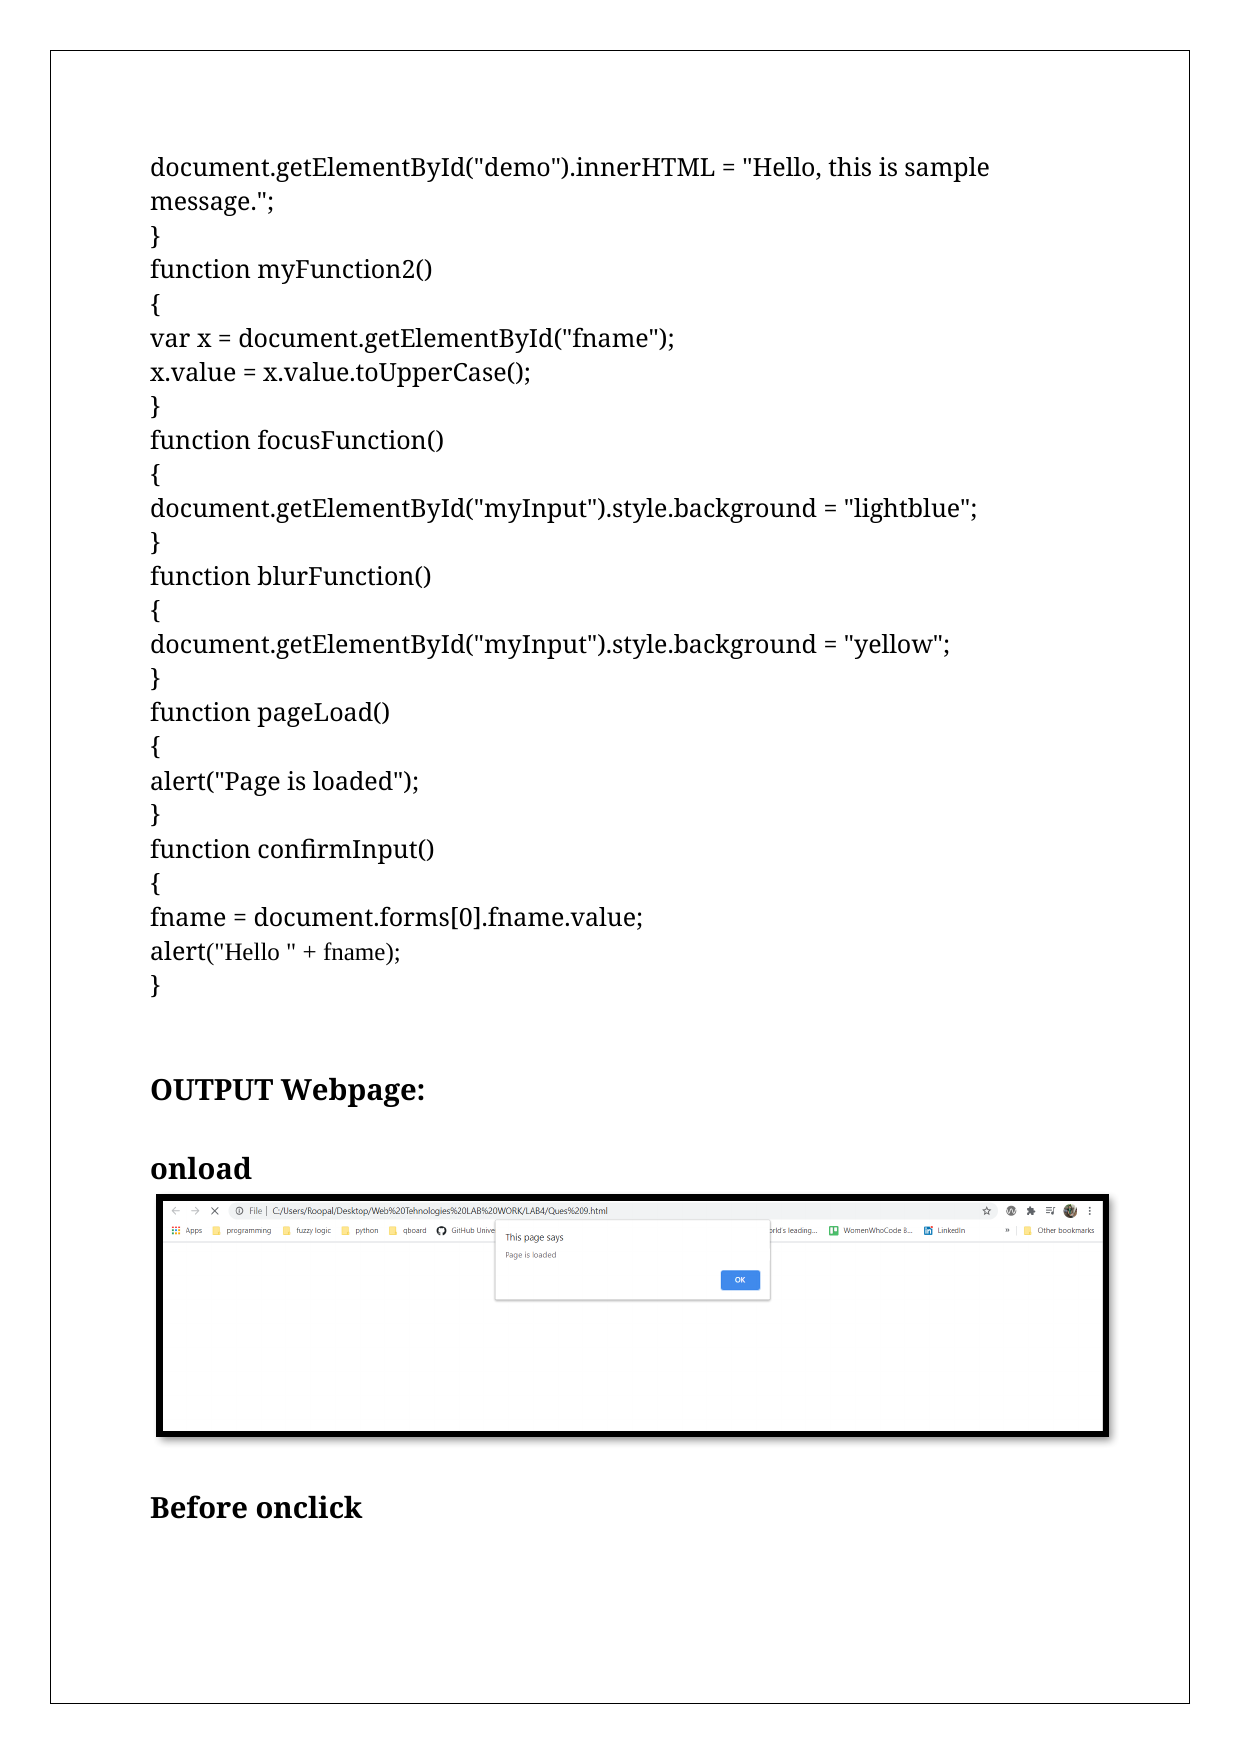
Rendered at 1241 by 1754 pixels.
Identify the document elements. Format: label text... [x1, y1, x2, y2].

text } [150, 388, 1090, 422]
picture [163, 1201, 1103, 1431]
text { [150, 729, 1090, 763]
text function pageLoad() [150, 695, 1090, 729]
text OUTPUT Webpage: [150, 1069, 1090, 1109]
text } [150, 525, 1090, 559]
text } [150, 797, 1090, 831]
text function focusFunction() [150, 422, 1090, 457]
text function confirmInput() [150, 831, 1090, 865]
text document.getElementById("demo").innerHTML = "Hello, this is sample message."; [150, 150, 1090, 218]
text } [150, 218, 1090, 252]
text var x = document.getElementById("fname"); [150, 320, 1090, 354]
text document.getElementById("myInput").style.background = "lightblue"; [150, 491, 1090, 525]
text { [150, 286, 1090, 320]
text function myFunction2() [150, 252, 1090, 286]
text fname = document.forms[0].fname.value; [150, 899, 1090, 933]
text { [150, 865, 1090, 899]
text x.value = x.value.toUpperCase(); [150, 354, 1090, 388]
text onload [150, 1148, 1090, 1188]
text } [150, 661, 1090, 695]
text Before onclick [150, 1488, 1090, 1527]
text { [150, 457, 1090, 491]
text } [150, 967, 1090, 1002]
text document.getElementById("myInput").style.background = "yellow"; [150, 627, 1090, 661]
text function blurFunction() [150, 559, 1090, 593]
text alert("Hello " + fname); [150, 933, 1090, 967]
text { [150, 593, 1090, 627]
text alert("Page is loaded"); [150, 763, 1090, 797]
